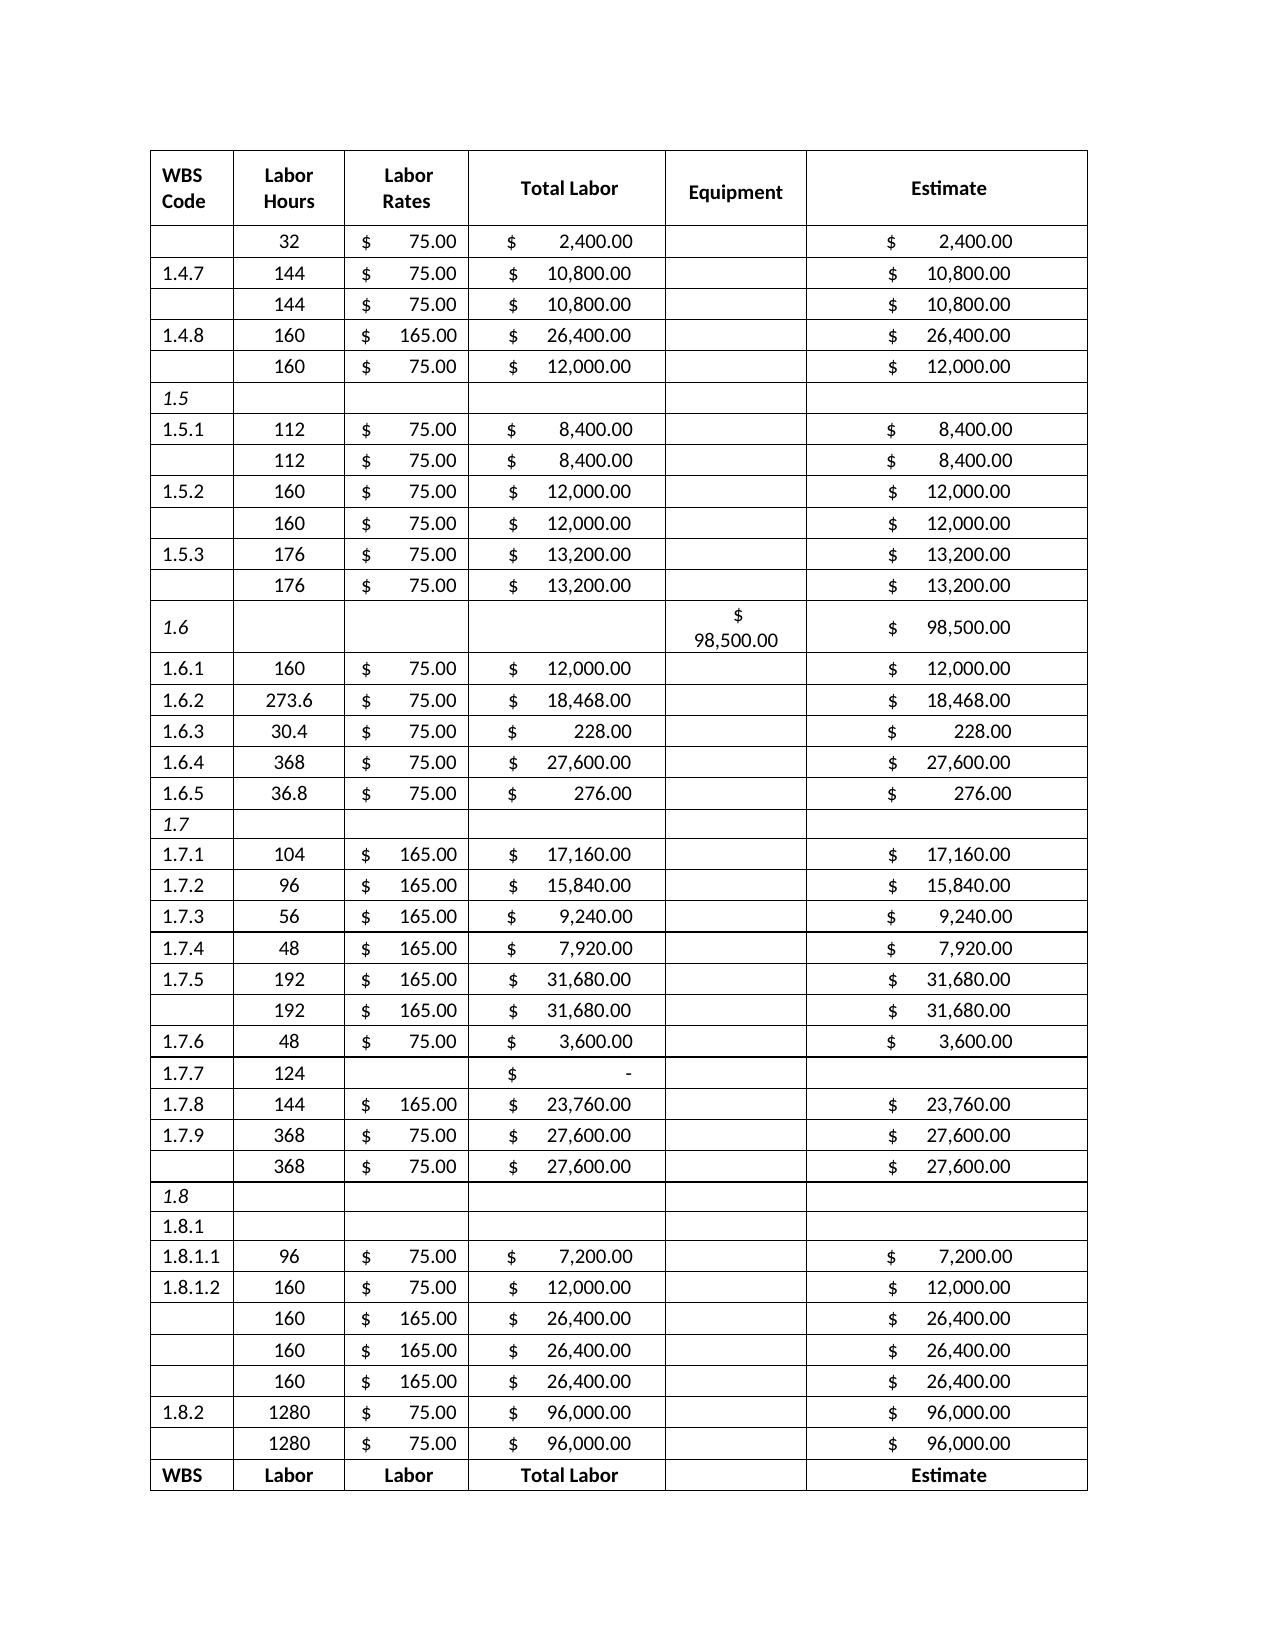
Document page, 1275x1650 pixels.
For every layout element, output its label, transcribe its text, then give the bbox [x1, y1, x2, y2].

table_cell [666, 995, 806, 1025]
table_cell WBS Code [151, 151, 233, 225]
table_cell [234, 1212, 344, 1240]
table_cell $ 12,000.00 [469, 508, 665, 538]
table_cell $ 165.00 [345, 870, 468, 900]
table_cell $ 7,920.00 [807, 933, 1087, 963]
table_cell 112 [234, 445, 344, 475]
table_cell $ 228.00 [807, 716, 1087, 746]
table_cell [151, 445, 233, 475]
table_cell [345, 383, 468, 413]
table_cell $ 3,600.00 [469, 1026, 665, 1056]
table_cell [666, 1212, 806, 1240]
table_cell $ 17,160.00 [469, 839, 665, 869]
table_cell 112 [234, 414, 344, 444]
table_cell $ 3,600.00 [807, 1026, 1087, 1056]
table_cell $ 27,600.00 [469, 1151, 665, 1181]
table_cell [345, 1183, 468, 1211]
table_cell 1.6 [151, 601, 233, 652]
table_cell 1.6.5 [151, 778, 233, 808]
table_cell [666, 1272, 806, 1302]
table_cell $ 165.00 [345, 320, 468, 350]
table_cell $ 165.00 [345, 839, 468, 869]
table_cell 32 [234, 226, 344, 257]
table_cell $ 26,400.00 [807, 1303, 1087, 1333]
table_cell [234, 383, 344, 413]
table_cell $ 276.00 [807, 778, 1087, 808]
table_cell $ 26,400.00 [469, 1335, 665, 1365]
table_cell [151, 508, 233, 538]
table_cell [151, 1151, 233, 1181]
table_cell [151, 1335, 233, 1365]
table_cell $ 98,500.00 [807, 601, 1087, 652]
table_cell [345, 1058, 468, 1088]
table_cell $ 165.00 [345, 1303, 468, 1333]
table_cell 96 [234, 870, 344, 900]
table_cell [666, 1120, 806, 1150]
table_cell $ 96,000.00 [469, 1428, 665, 1458]
table_cell $ 12,000.00 [807, 476, 1087, 507]
table_cell [666, 870, 806, 900]
table_cell $ 10,800.00 [469, 258, 665, 288]
table_cell $ 12,000.00 [807, 1272, 1087, 1302]
table_cell $ 10,800.00 [807, 258, 1087, 288]
table_cell [151, 289, 233, 319]
table_cell Equipment [666, 1460, 806, 1490]
table_cell $ 15,840.00 [807, 870, 1087, 900]
table_cell $ 75.00 [345, 508, 468, 538]
table_cell Total Labor [469, 1460, 665, 1490]
table_cell Labor Hours [234, 151, 344, 225]
table_cell $ 8,400.00 [807, 414, 1087, 444]
table_cell WBS Code [151, 1460, 233, 1490]
table_cell 1.7.5 [151, 964, 233, 994]
table_cell 273.6 [234, 685, 344, 715]
table_cell [666, 778, 806, 808]
table_cell 1.5 [151, 383, 233, 413]
table_cell $ 27,600.00 [807, 747, 1087, 777]
table_cell $ 26,400.00 [807, 320, 1087, 350]
table_cell $ 26,400.00 [469, 1366, 665, 1396]
table_cell $ 75.00 [345, 716, 468, 746]
table_cell 160 [234, 351, 344, 382]
table_cell [666, 1428, 806, 1458]
table_cell $ 75.00 [345, 539, 468, 569]
table_cell $ 13,200.00 [469, 570, 665, 600]
table_cell [666, 226, 806, 257]
table_cell 104 [234, 839, 344, 869]
table_cell [151, 351, 233, 382]
table_cell [666, 1397, 806, 1427]
table_cell [151, 570, 233, 600]
table_cell [469, 601, 665, 652]
table_cell 160 [234, 1335, 344, 1365]
table_cell 144 [234, 258, 344, 288]
table_cell [345, 810, 468, 838]
table_cell $ 9,240.00 [807, 901, 1087, 931]
table_cell [666, 1303, 806, 1333]
table_cell $ 165.00 [345, 964, 468, 994]
table_cell [666, 1335, 806, 1365]
table_cell [666, 1058, 806, 1088]
table_cell [666, 810, 806, 838]
table_cell [666, 933, 806, 963]
table_cell 368 [234, 1120, 344, 1150]
table_cell 30.4 [234, 716, 344, 746]
table_cell $ 26,400.00 [469, 320, 665, 350]
table_cell $ 27,600.00 [807, 1151, 1087, 1181]
table_cell [666, 508, 806, 538]
table_cell $ 75.00 [345, 476, 468, 507]
table_cell 1.5.1 [151, 414, 233, 444]
table_cell [666, 1366, 806, 1396]
table_cell [234, 810, 344, 838]
table_cell $ 23,760.00 [807, 1089, 1087, 1119]
table_cell 48 [234, 1026, 344, 1056]
table_cell $ 96,000.00 [469, 1397, 665, 1427]
table_cell $ 8,400.00 [469, 414, 665, 444]
table_cell $ 75.00 [345, 1428, 468, 1458]
table_cell $ 12,000.00 [469, 1272, 665, 1302]
table_cell 1.4.7 [151, 258, 233, 288]
table_cell [469, 383, 665, 413]
table_cell $ 12,000.00 [807, 351, 1087, 382]
table_cell $ 13,200.00 [807, 539, 1087, 569]
table_cell 1.8.2 [151, 1397, 233, 1427]
table_cell 1280 [234, 1397, 344, 1427]
table_cell $ 2,400.00 [469, 226, 665, 257]
table_cell $ 75.00 [345, 289, 468, 319]
table_cell 1.4.8 [151, 320, 233, 350]
table_cell [666, 747, 806, 777]
table_cell Labor Rates [345, 1460, 468, 1490]
table_cell $ 12,000.00 [469, 476, 665, 507]
table_cell $ 75.00 [345, 1120, 468, 1150]
table_cell $ - [469, 1058, 665, 1088]
table_cell 1.8 [151, 1183, 233, 1211]
table_cell $ 31,680.00 [469, 995, 665, 1025]
table_cell $ 10,800.00 [469, 289, 665, 319]
table_cell $ 18,468.00 [469, 685, 665, 715]
table_cell $ 165.00 [345, 933, 468, 963]
table_cell 144 [234, 1089, 344, 1119]
table_cell $ 96,000.00 [807, 1428, 1087, 1458]
table_cell 160 [234, 1366, 344, 1396]
table_cell $ 18,468.00 [807, 685, 1087, 715]
table_cell $ 96,000.00 [807, 1397, 1087, 1427]
table_cell $ 31,680.00 [469, 964, 665, 994]
table_cell $ 26,400.00 [469, 1303, 665, 1333]
table_cell $ 276.00 [469, 778, 665, 808]
table_cell [151, 995, 233, 1025]
table_cell 160 [234, 508, 344, 538]
table_cell $ 26,400.00 [807, 1366, 1087, 1396]
table_cell 96 [234, 1241, 344, 1271]
table_cell $ 26,400.00 [807, 1335, 1087, 1365]
table_cell $ 8,400.00 [469, 445, 665, 475]
table_cell $ 12,000.00 [469, 653, 665, 683]
table_cell $ 75.00 [345, 685, 468, 715]
table_cell $ 165.00 [345, 1366, 468, 1396]
table_cell 160 [234, 1303, 344, 1333]
table_cell $ 75.00 [345, 1397, 468, 1427]
table_cell $ 75.00 [345, 1241, 468, 1271]
table_cell $ 75.00 [345, 351, 468, 382]
table_cell 160 [234, 653, 344, 683]
table_cell [151, 1366, 233, 1396]
table_cell [666, 351, 806, 382]
table_cell Estimate [807, 151, 1087, 225]
table_cell $ 165.00 [345, 1335, 468, 1365]
table_cell [666, 383, 806, 413]
table_cell $ 98,500.00 [666, 601, 806, 652]
table_cell $ 165.00 [345, 995, 468, 1025]
table_cell 1.7.7 [151, 1058, 233, 1088]
table_cell [234, 1183, 344, 1211]
table_cell $ 165.00 [345, 901, 468, 931]
table_cell 160 [234, 320, 344, 350]
table_cell [807, 1212, 1087, 1240]
table_cell $ 12,000.00 [807, 653, 1087, 683]
table_cell 176 [234, 570, 344, 600]
table_cell [807, 383, 1087, 413]
table_cell 368 [234, 747, 344, 777]
table_cell 1.5.2 [151, 476, 233, 507]
table_cell 160 [234, 476, 344, 507]
table_cell [345, 1212, 468, 1240]
table_cell [666, 685, 806, 715]
table_cell $ 10,800.00 [807, 289, 1087, 319]
table_cell [151, 226, 233, 257]
table_cell 124 [234, 1058, 344, 1088]
table_cell 1.6.2 [151, 685, 233, 715]
table_cell 368 [234, 1151, 344, 1181]
table_cell [151, 1428, 233, 1458]
table_cell $ 7,200.00 [807, 1241, 1087, 1271]
table_cell [234, 601, 344, 652]
table_cell $ 13,200.00 [807, 570, 1087, 600]
table_cell 1.8.1.2 [151, 1272, 233, 1302]
table_cell $ 75.00 [345, 258, 468, 288]
table_cell $ 75.00 [345, 653, 468, 683]
table_cell 1.7 [151, 810, 233, 838]
table_cell $ 75.00 [345, 747, 468, 777]
table_cell $ 75.00 [345, 778, 468, 808]
table_cell 1.6.4 [151, 747, 233, 777]
table_cell Labor Rates [345, 151, 468, 225]
table_cell $ 27,600.00 [469, 747, 665, 777]
table_cell 56 [234, 901, 344, 931]
table_cell $ 75.00 [345, 445, 468, 475]
table_cell 1.8.1 [151, 1212, 233, 1240]
table_cell 192 [234, 995, 344, 1025]
table_cell $ 228.00 [469, 716, 665, 746]
table_cell 1.7.8 [151, 1089, 233, 1119]
table_cell 1.6.3 [151, 716, 233, 746]
table_cell $ 15,840.00 [469, 870, 665, 900]
table_cell [666, 289, 806, 319]
table_cell [807, 1058, 1087, 1088]
table_cell $ 75.00 [345, 1151, 468, 1181]
table_cell 1.7.2 [151, 870, 233, 900]
table_cell [666, 1241, 806, 1271]
table_cell 1.7.3 [151, 901, 233, 931]
table_cell $ 75.00 [345, 1272, 468, 1302]
table_cell Equipment [666, 151, 806, 225]
table_cell [666, 653, 806, 683]
table_cell 1.7.9 [151, 1120, 233, 1150]
table_cell Estimate [807, 1460, 1087, 1490]
table_cell [151, 1303, 233, 1333]
table_cell [666, 1026, 806, 1056]
table_cell [666, 964, 806, 994]
table_cell [345, 601, 468, 652]
table_cell [469, 1212, 665, 1240]
table_cell [666, 1089, 806, 1119]
table_cell 192 [234, 964, 344, 994]
table_cell $ 9,240.00 [469, 901, 665, 931]
table_cell [666, 445, 806, 475]
table_cell $ 12,000.00 [469, 351, 665, 382]
table_cell $ 165.00 [345, 1089, 468, 1119]
table_cell 144 [234, 289, 344, 319]
table_cell $ 75.00 [345, 226, 468, 257]
table_cell 176 [234, 539, 344, 569]
table_cell [666, 414, 806, 444]
table_cell [666, 716, 806, 746]
table_cell 36.8 [234, 778, 344, 808]
table_cell $ 12,000.00 [807, 508, 1087, 538]
table_cell [469, 810, 665, 838]
table_cell [666, 320, 806, 350]
table_cell $ 31,680.00 [807, 995, 1087, 1025]
table_cell $ 13,200.00 [469, 539, 665, 569]
table_cell 1280 [234, 1428, 344, 1458]
table_cell Total Labor [469, 151, 665, 225]
table_cell 1.8.1.1 [151, 1241, 233, 1271]
table_cell $ 27,600.00 [807, 1120, 1087, 1150]
table_cell Labor Hours [234, 1460, 344, 1490]
table_cell $ 27,600.00 [469, 1120, 665, 1150]
table_cell 1.7.4 [151, 933, 233, 963]
table_cell [807, 1183, 1087, 1211]
table_cell $ 23,760.00 [469, 1089, 665, 1119]
table_cell 1.7.6 [151, 1026, 233, 1056]
table_cell [469, 1183, 665, 1211]
table_cell [666, 570, 806, 600]
table_cell [666, 539, 806, 569]
table_cell 1.7.1 [151, 839, 233, 869]
table_cell 1.5.3 [151, 539, 233, 569]
table_cell $ 8,400.00 [807, 445, 1087, 475]
table_cell $ 31,680.00 [807, 964, 1087, 994]
table_cell [807, 810, 1087, 838]
table_cell $ 75.00 [345, 1026, 468, 1056]
table_cell $ 17,160.00 [807, 839, 1087, 869]
table_cell 160 [234, 1272, 344, 1302]
table_cell [666, 1183, 806, 1211]
table_cell [666, 839, 806, 869]
table_cell [666, 258, 806, 288]
table_cell 1.6.1 [151, 653, 233, 683]
table_cell [666, 476, 806, 507]
table_cell $ 7,920.00 [469, 933, 665, 963]
table_cell [666, 1151, 806, 1181]
table_cell [666, 901, 806, 931]
table_cell $ 7,200.00 [469, 1241, 665, 1271]
table_cell $ 75.00 [345, 414, 468, 444]
table_cell 48 [234, 933, 344, 963]
table_cell $ 2,400.00 [807, 226, 1087, 257]
table_cell $ 75.00 [345, 570, 468, 600]
